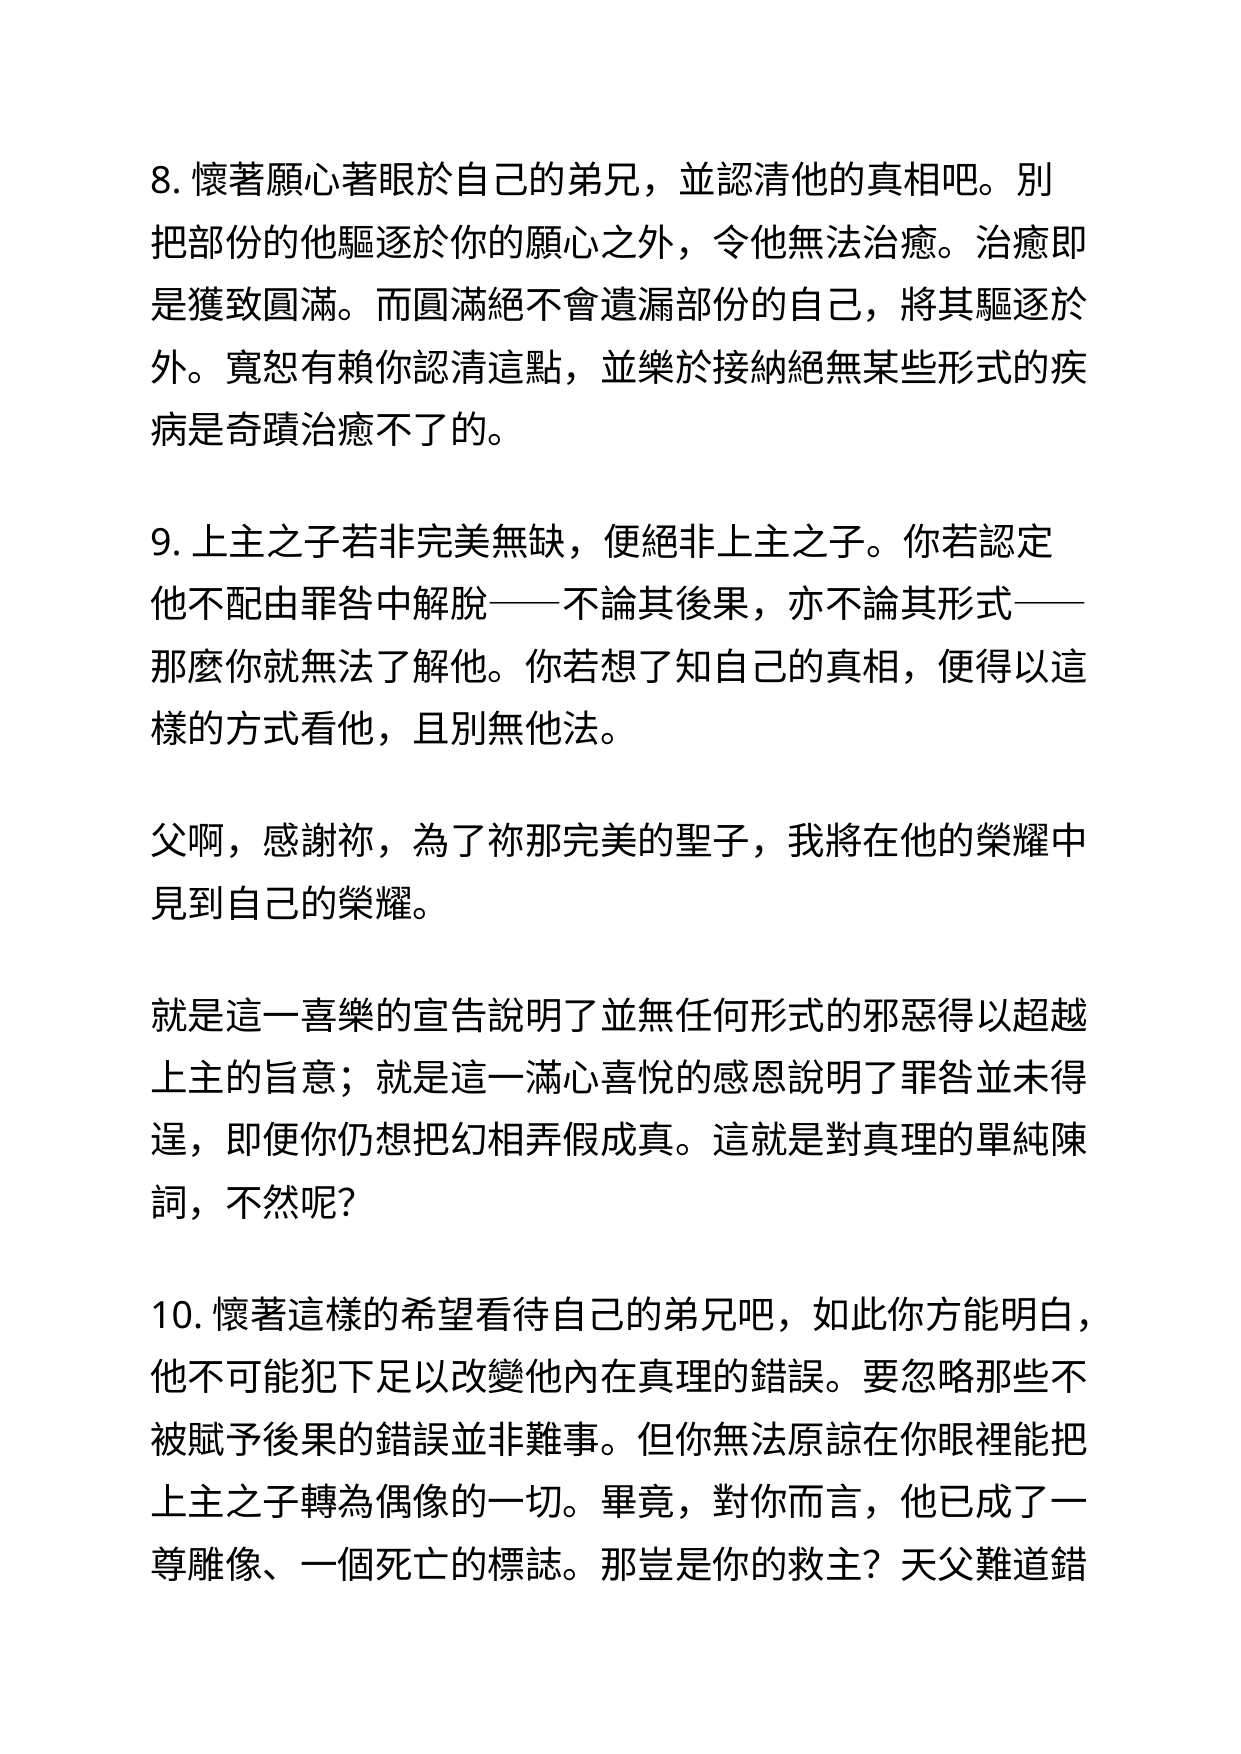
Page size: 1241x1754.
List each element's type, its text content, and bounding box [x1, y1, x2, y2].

text 父啊，感謝祢，為了祢那完美的聖子，我將在他的榮耀中見到自己的榮耀。 [150, 811, 1090, 928]
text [150, 1285, 1090, 1589]
text 8. 懷著願心著眼於自己的弟兄，並認清他的真相吧。別把部份的他驅逐於你的願心之外，令他無法治癒。治癒即是獲致圓滿。而圓滿絕不會遺漏部份的自己，將其驅逐於外。寬恕有賴你認清這點，並樂於接納絕無某些形式的疾病是奇蹟治癒不了的。 [150, 150, 1090, 454]
text 9. 上主之子若非完美無缺，便絕非上主之子。你若認定他不配由罪咎中解脫——不論其後果，亦不論其形式——那麼你就無法了解他。你若想了知自己的真相，便得以這樣的方式看他，且別無他法。 [150, 512, 1090, 753]
text 就是這一喜樂的宣告說明了並無任何形式的邪惡得以超越上主的旨意；就是這一滿心喜悅的感恩說明了罪咎並未得逞，即便你仍想把幻相弄假成真。這就是對真理的單純陳詞，不然呢？ [150, 986, 1090, 1227]
